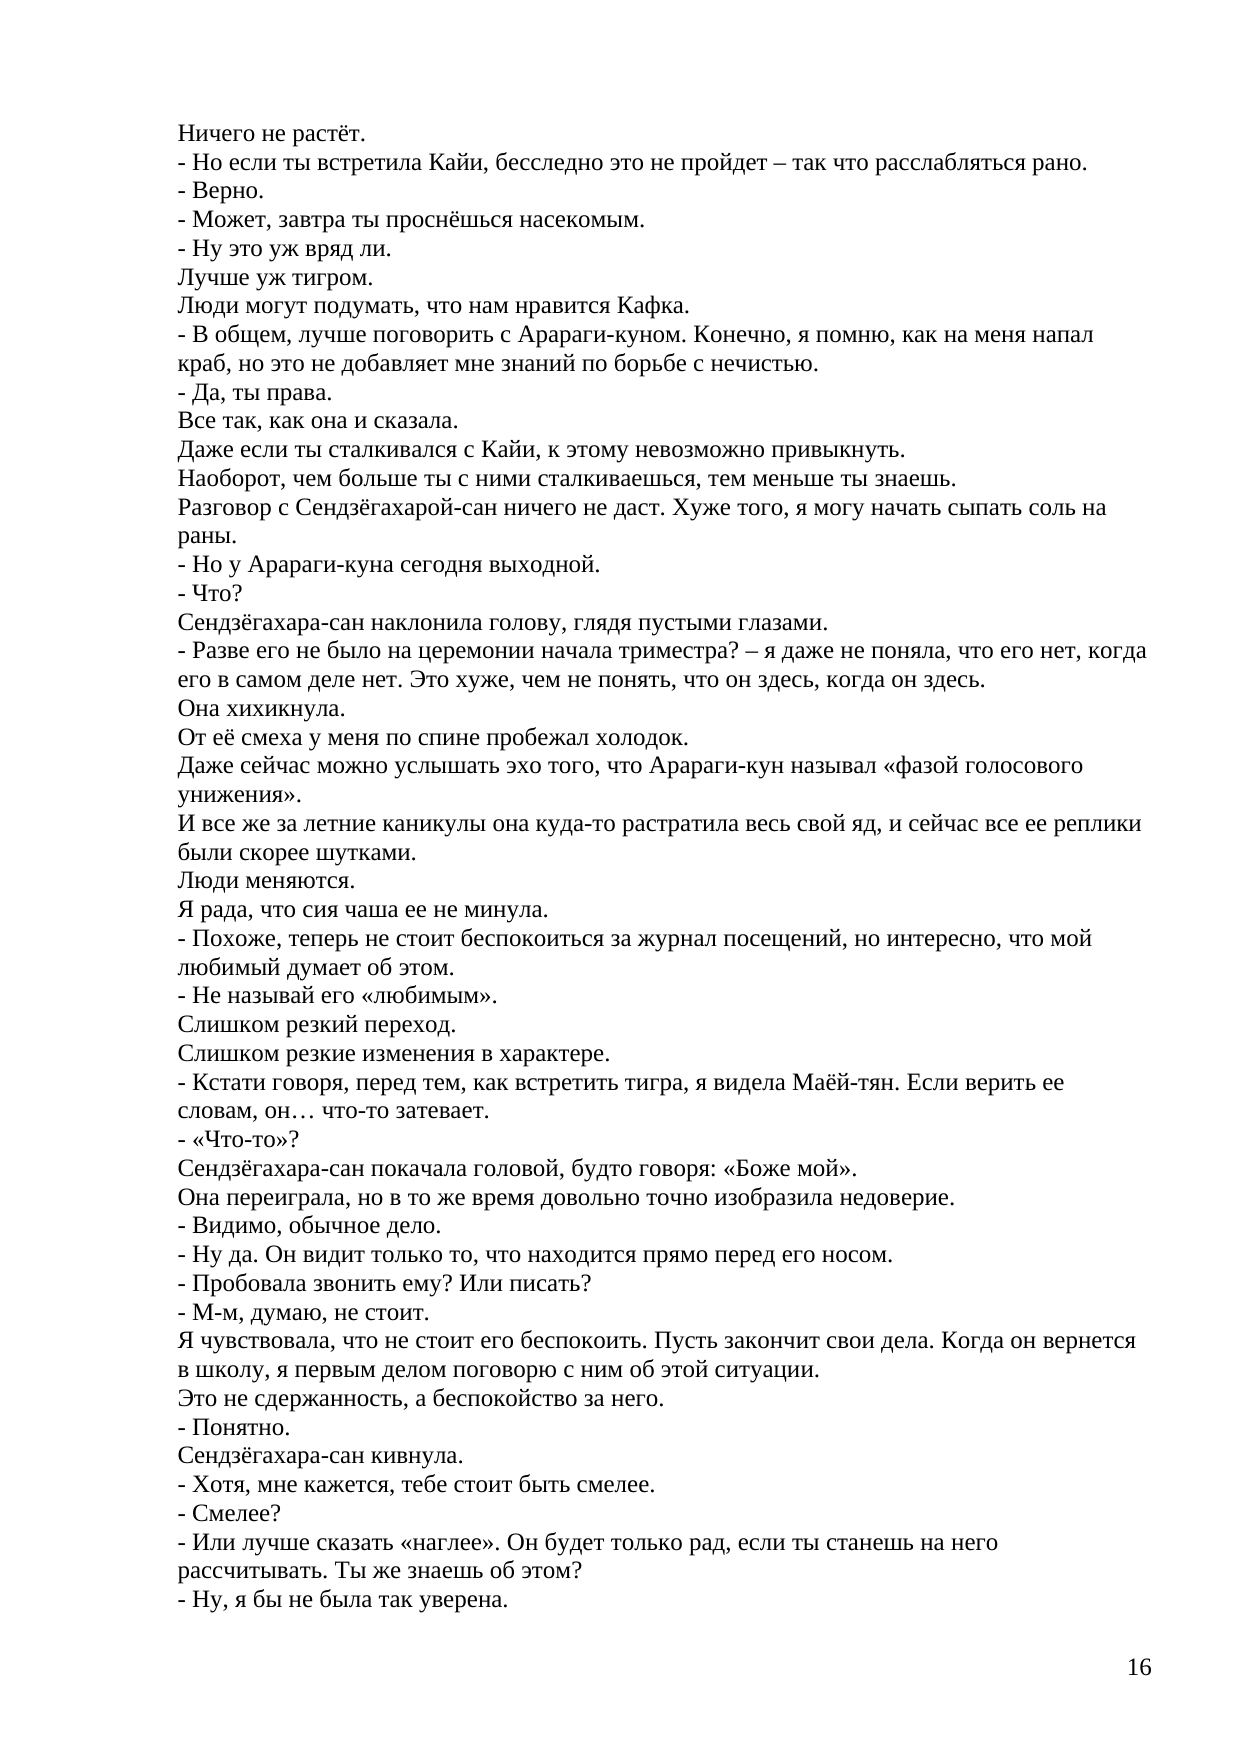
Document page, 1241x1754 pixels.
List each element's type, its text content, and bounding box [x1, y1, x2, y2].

text - Но у Арараги-куна сегодня выходной. [177, 549, 1152, 578]
text Разговор с Сендзёгахарой-сан ничего не даст. Хуже того, я могу начать сыпать соль на раны. [177, 492, 1152, 549]
text Она переиграла, но в то же время довольно точно изобразила недоверие. [177, 1182, 1152, 1211]
text Я чувствовала, что не стоит его беспокоить. Пусть закончит свои дела. Когда он вернется в школу, я первым делом поговорю с ним об этой ситуации. [177, 1326, 1152, 1383]
text И все же за летние каникулы она куда-то растратила весь свой яд, и сейчас все ее реплики были скорее шутками. [177, 808, 1152, 866]
text Сендзёгахара-сан кивнула. [177, 1441, 1152, 1469]
text От её смеха у меня по спине пробежал холодок. [177, 722, 1152, 751]
text Все так, как она и сказала. [177, 406, 1152, 434]
text Сендзёгахара-сан наклонила голову, глядя пустыми глазами. [177, 607, 1152, 636]
text - М-м, думаю, не стоит. [177, 1297, 1152, 1326]
text Ничего не растёт. [177, 118, 1152, 147]
text - Понятно. [177, 1412, 1152, 1441]
text Я рада, что сия чаша ее не минула. [177, 894, 1152, 923]
text - Не называй его «любимым». [177, 981, 1152, 1009]
text - Может, завтра ты проснёшься насекомым. [177, 204, 1152, 233]
text - Смелее? [177, 1498, 1152, 1527]
text Это не сдержанность, а беспокойство за него. [177, 1383, 1152, 1412]
text - Разве его не было на церемонии начала триместра? – я даже не поняла, что его нет, когда его в самом деле нет. Это хуже, чем не понять, что он здесь, когда он здесь. [177, 636, 1152, 693]
text Слишком резкие изменения в характере. [177, 1038, 1152, 1067]
text - «Что-то»? [177, 1124, 1152, 1153]
text - Пробовала звонить ему? Или писать? [177, 1268, 1152, 1297]
text Люди могут подумать, что нам нравится Кафка. [177, 291, 1152, 319]
text - Кстати говоря, перед тем, как встретить тигра, я видела Маёй-тян. Если верить ее словам, он… что-то затевает. [177, 1067, 1152, 1124]
text - Верно. [177, 176, 1152, 204]
text Люди меняются. [177, 866, 1152, 894]
text - Видимо, обычное дело. [177, 1211, 1152, 1239]
text - Хотя, мне кажется, тебе стоит быть смелее. [177, 1469, 1152, 1498]
text - Но если ты встретила Кайи, бесследно это не пройдет – так что расслабляться рано. [177, 147, 1152, 176]
text - Ну, я бы не была так уверена. [177, 1584, 1152, 1613]
text Сендзёгахара-сан покачала головой, будто говоря: «Боже мой». [177, 1153, 1152, 1182]
text Наоборот, чем больше ты с ними сталкиваешься, тем меньше ты знаешь. [177, 463, 1152, 492]
text - Похоже, теперь не стоит беспокоиться за журнал посещений, но интересно, что мой любимый думает об этом. [177, 923, 1152, 981]
text - Ну это уж вряд ли. [177, 233, 1152, 262]
text Даже если ты сталкивался с Кайи, к этому невозможно привыкнуть. [177, 434, 1152, 463]
text - Ну да. Он видит только то, что находится прямо перед его носом. [177, 1239, 1152, 1268]
text - Что? [177, 578, 1152, 607]
text - В общем, лучше поговорить с Арараги-куном. Конечно, я помню, как на меня напал краб, но это не добавляет мне знаний по борьбе с нечистью. [177, 319, 1152, 377]
text Даже сейчас можно услышать эхо того, что Арараги-кун называл «фазой голосового унижения». [177, 751, 1152, 808]
text Лучше уж тигром. [177, 262, 1152, 291]
text Слишком резкий переход. [177, 1009, 1152, 1038]
text - Или лучше сказать «наглее». Он будет только рад, если ты станешь на него рассчитывать. Ты же знаешь об этом? [177, 1527, 1152, 1584]
text Она хихикнула. [177, 693, 1152, 722]
text - Да, ты права. [177, 377, 1152, 406]
